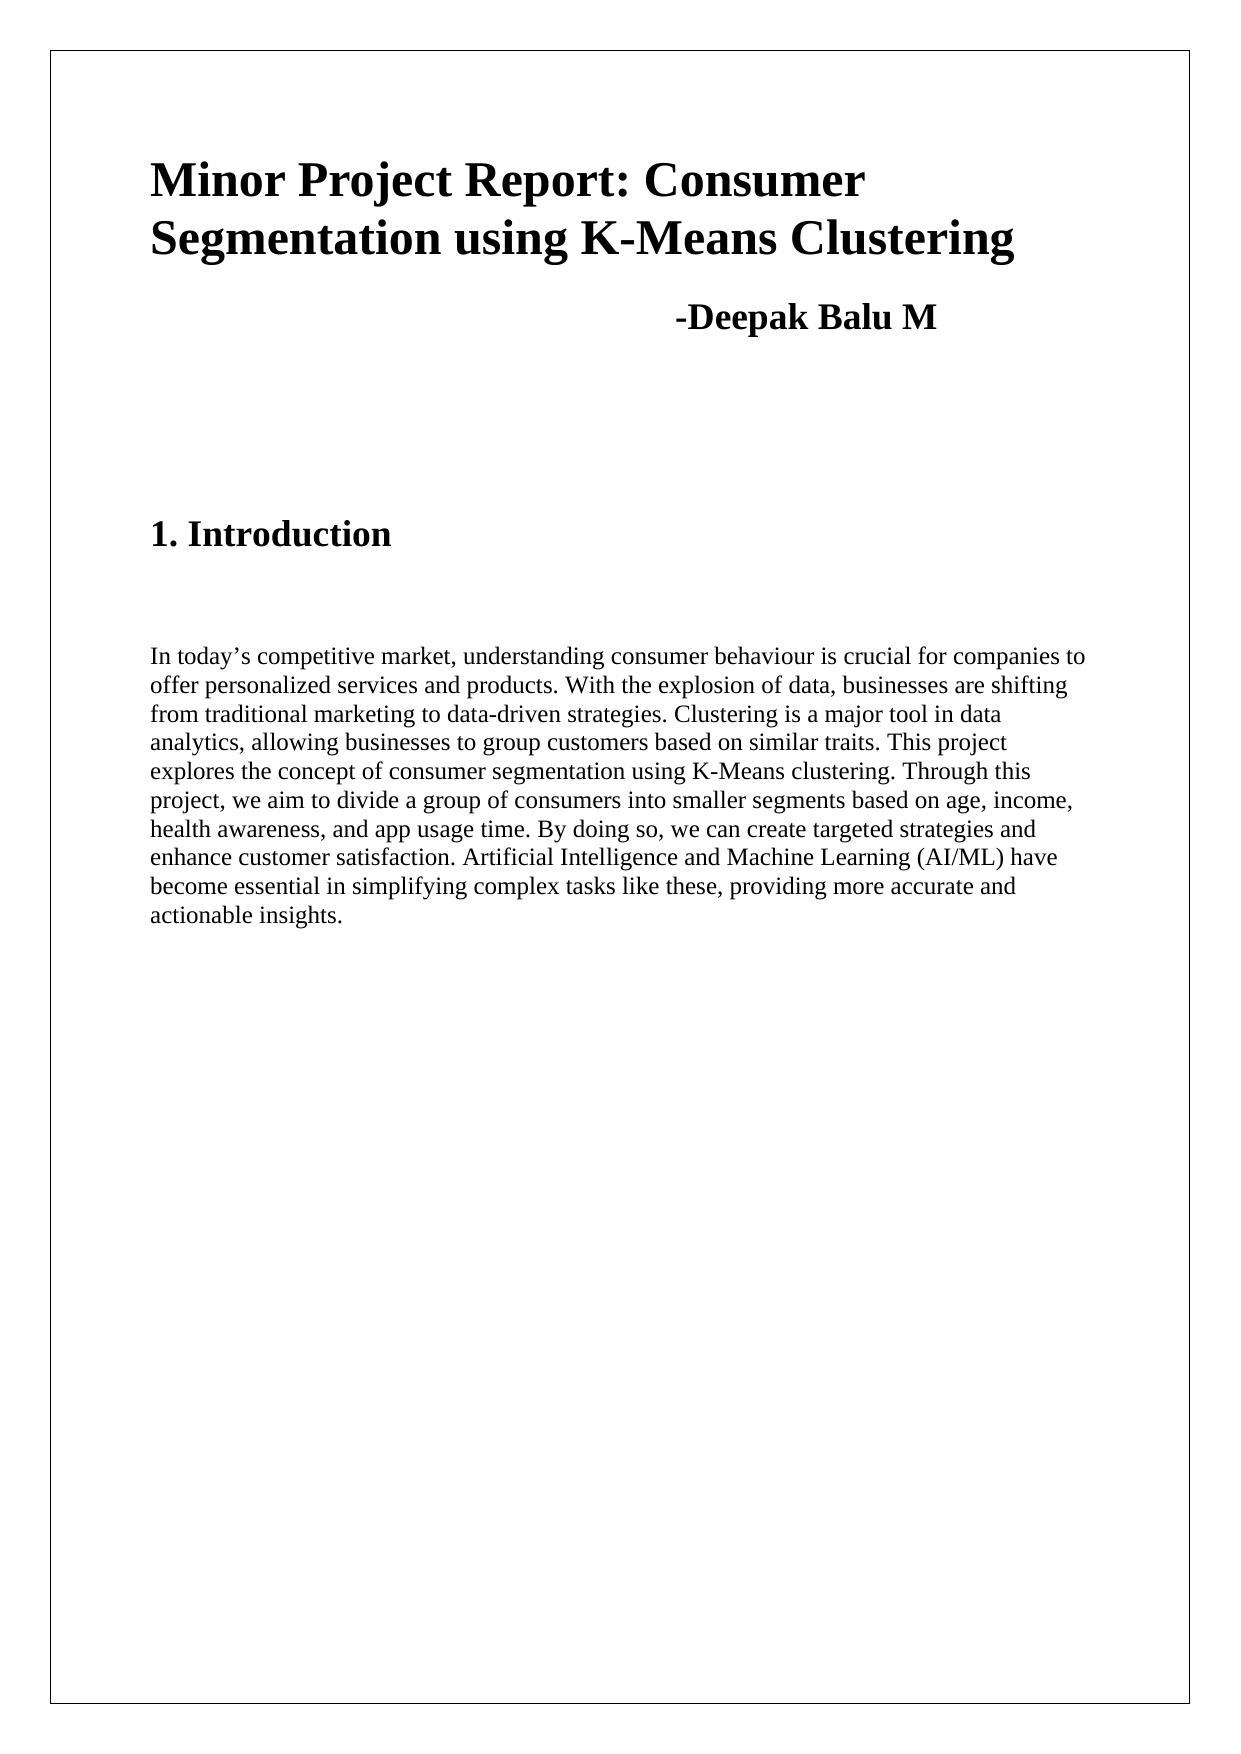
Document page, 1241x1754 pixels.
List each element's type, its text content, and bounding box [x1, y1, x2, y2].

text Minor Project Report: Consumer Segmentation using K-Means Clustering [150, 150, 1090, 265]
text 1. Introduction [150, 511, 1090, 554]
text In today’s competitive market, understanding consumer behaviour is crucial for companies to offer personalized services and products. With the explosion of data, businesses are shifting from traditional marketing to data-driven strategies. Clustering is a major tool in data analytics, allowing businesses to group customers based on similar traits. This project explores the concept of consumer segmentation using K-Means clustering. Through this project, we aim to divide a group of consumers into smaller segments based on age, income, health awareness, and app usage time. By doing so, we can create targeted strategies and enhance customer satisfaction. Artificial Intelligence and Machine Learning (AI/ML) have become essential in simplifying complex tasks like these, providing more accurate and actionable insights. [150, 641, 1090, 929]
text -Deepak Balu M [150, 294, 1090, 337]
